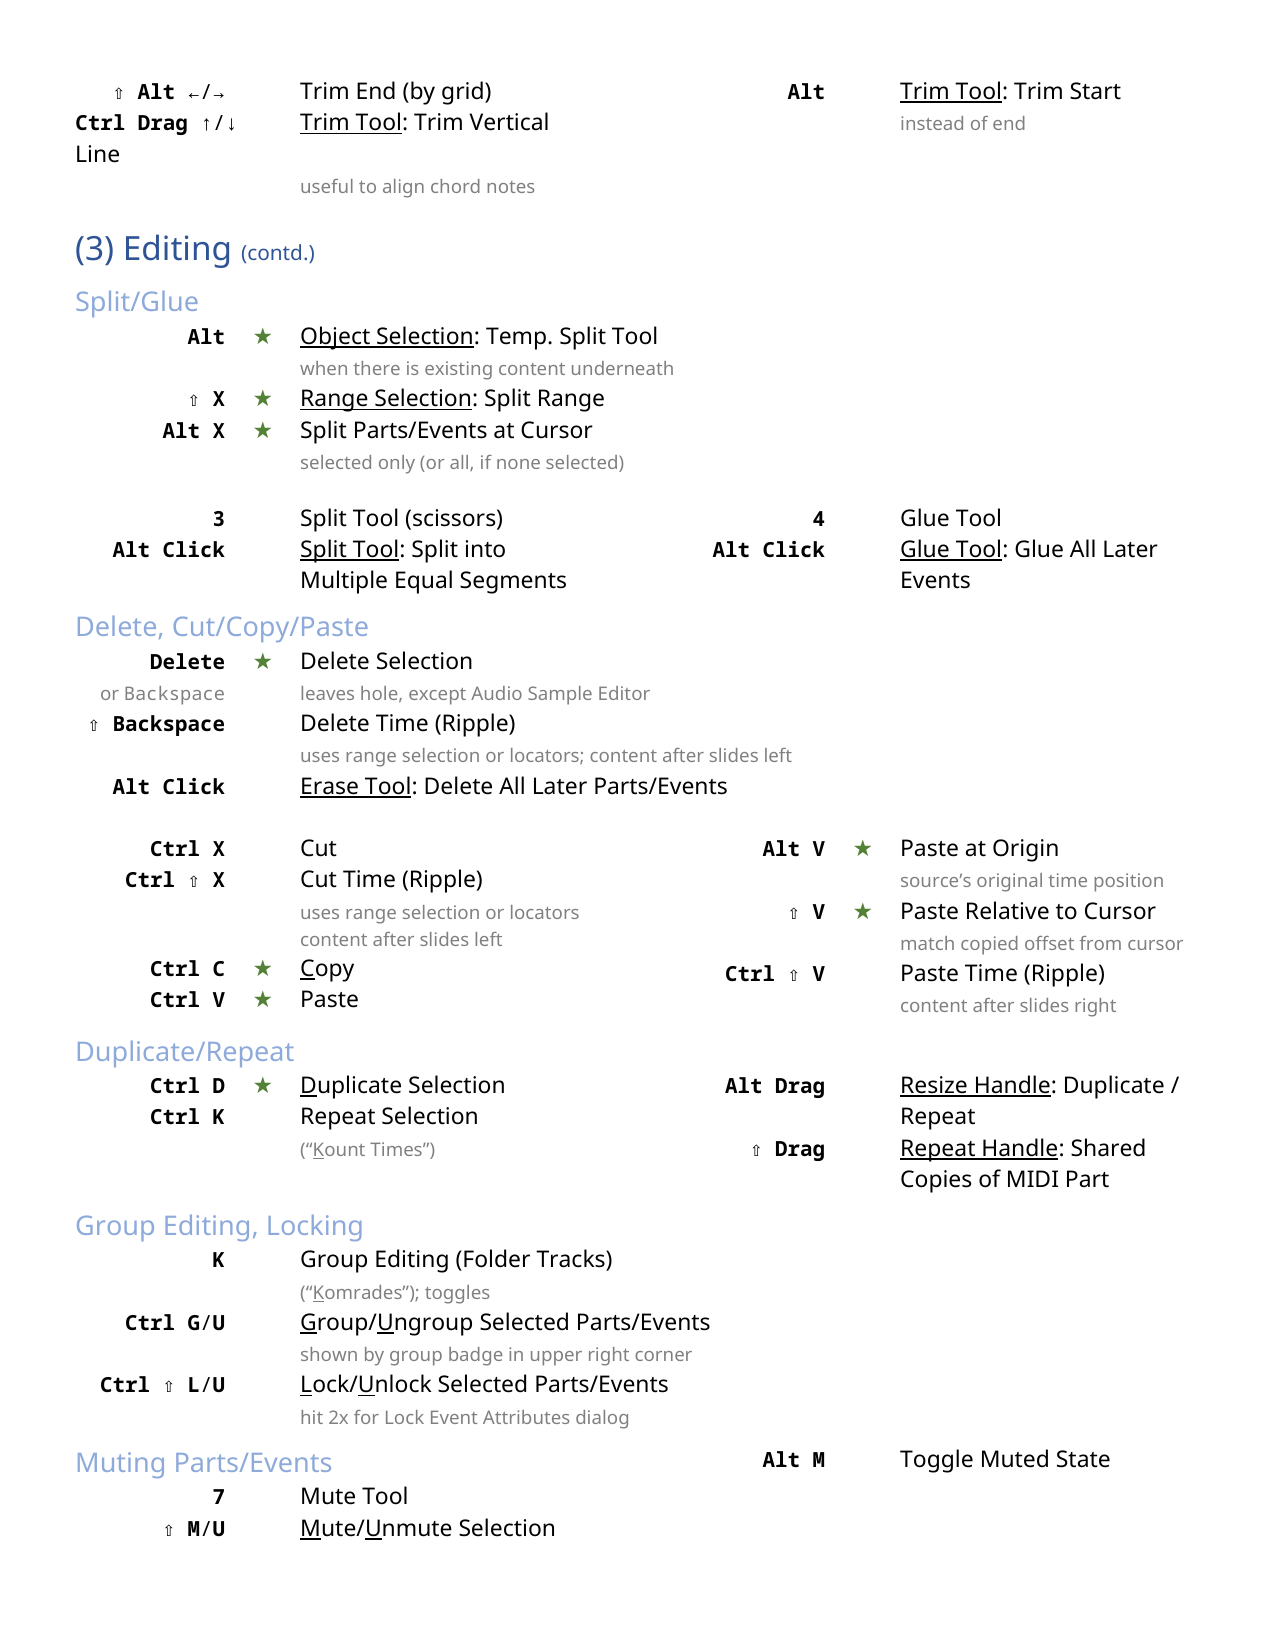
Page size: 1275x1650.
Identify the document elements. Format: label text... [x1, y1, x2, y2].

text Alt ★ Object Selection: Temp. Split Tool when there is existing content underneath [75, 320, 1200, 382]
text Ctrl X Cut [75, 832, 600, 863]
text Ctrl ⇧ V Paste Time (Ripple) content after slides right [675, 957, 1200, 1020]
text Ctrl ⇧ L/U Lock/Unlock Selected Parts/Events hit 2x for Lock Event Attributes dialog [75, 1368, 1200, 1431]
text ⇧ Alt ←/→ Trim End (by grid) [75, 75, 600, 106]
text Ctrl ⇧ X Cut Time (Ripple) uses range selection or locators content after slides left [75, 863, 600, 951]
subtitle Group Editing, Locking [75, 1207, 1200, 1243]
text Ctrl D ★ Duplicate Selection [75, 1069, 600, 1100]
text ⇧ Drag Repeat Handle: Shared Copies of MIDI Part [675, 1132, 1200, 1194]
subtitle Delete, Cut/Copy/Paste [75, 608, 1200, 645]
subtitle (3) Editing (contd.) [75, 225, 1200, 270]
text ⇧ Backspace Delete Time (Ripple) uses range selection or locators; content after slides left [75, 707, 1200, 770]
subtitle Duplicate/Repeat [75, 1032, 1200, 1069]
text ⇧ M/U Mute/Unmute Selection [75, 1512, 600, 1543]
text Alt Click Split Tool: Split into Multiple Equal Segments [75, 533, 600, 595]
text Alt M Toggle Muted State [675, 1443, 1200, 1475]
text Delete ★ Delete Selection or Backspace leaves hole, except Audio Sample Editor [75, 645, 1200, 707]
text Ctrl K Repeat Selection (“Kount Times”) [75, 1100, 600, 1163]
text Ctrl Drag ↑/↓ Trim Tool: Trim Vertical Line useful to align chord notes [75, 106, 600, 200]
text ⇧ V ★ Paste Relative to Cursor match copied offset from cursor [675, 895, 1200, 957]
text K Group Editing (Folder Tracks) (“Komrades”); toggles [75, 1243, 1200, 1306]
text Alt V ★ Paste at Origin source’s original time position [675, 832, 1200, 895]
subtitle Split/Glue [75, 283, 1200, 320]
text 7 Mute Tool [75, 1480, 600, 1512]
text Alt X ★ Split Parts/Events at Cursor selected only (or all, if none selected) [75, 413, 1200, 476]
text 4 Glue Tool [675, 502, 1200, 533]
text Ctrl C ★ Copy [75, 951, 600, 983]
text Ctrl G/U Group/Ungroup Selected Parts/Events shown by group badge in upper right corner [75, 1306, 1200, 1368]
text Ctrl V ★ Paste [75, 983, 600, 1014]
text Alt Click Glue Tool: Glue All Later Events [675, 533, 1200, 595]
subtitle Muting Parts/Events [75, 1443, 600, 1480]
text Alt Drag Resize Handle: Duplicate / Repeat [675, 1069, 1200, 1132]
text Alt Trim Tool: Trim Start instead of end [675, 75, 1200, 137]
text 3 Split Tool (scissors) [75, 502, 600, 533]
text Alt Click Erase Tool: Delete All Later Parts/Events [75, 770, 1200, 801]
text ⇧ X ★ Range Selection: Split Range [75, 382, 1200, 413]
